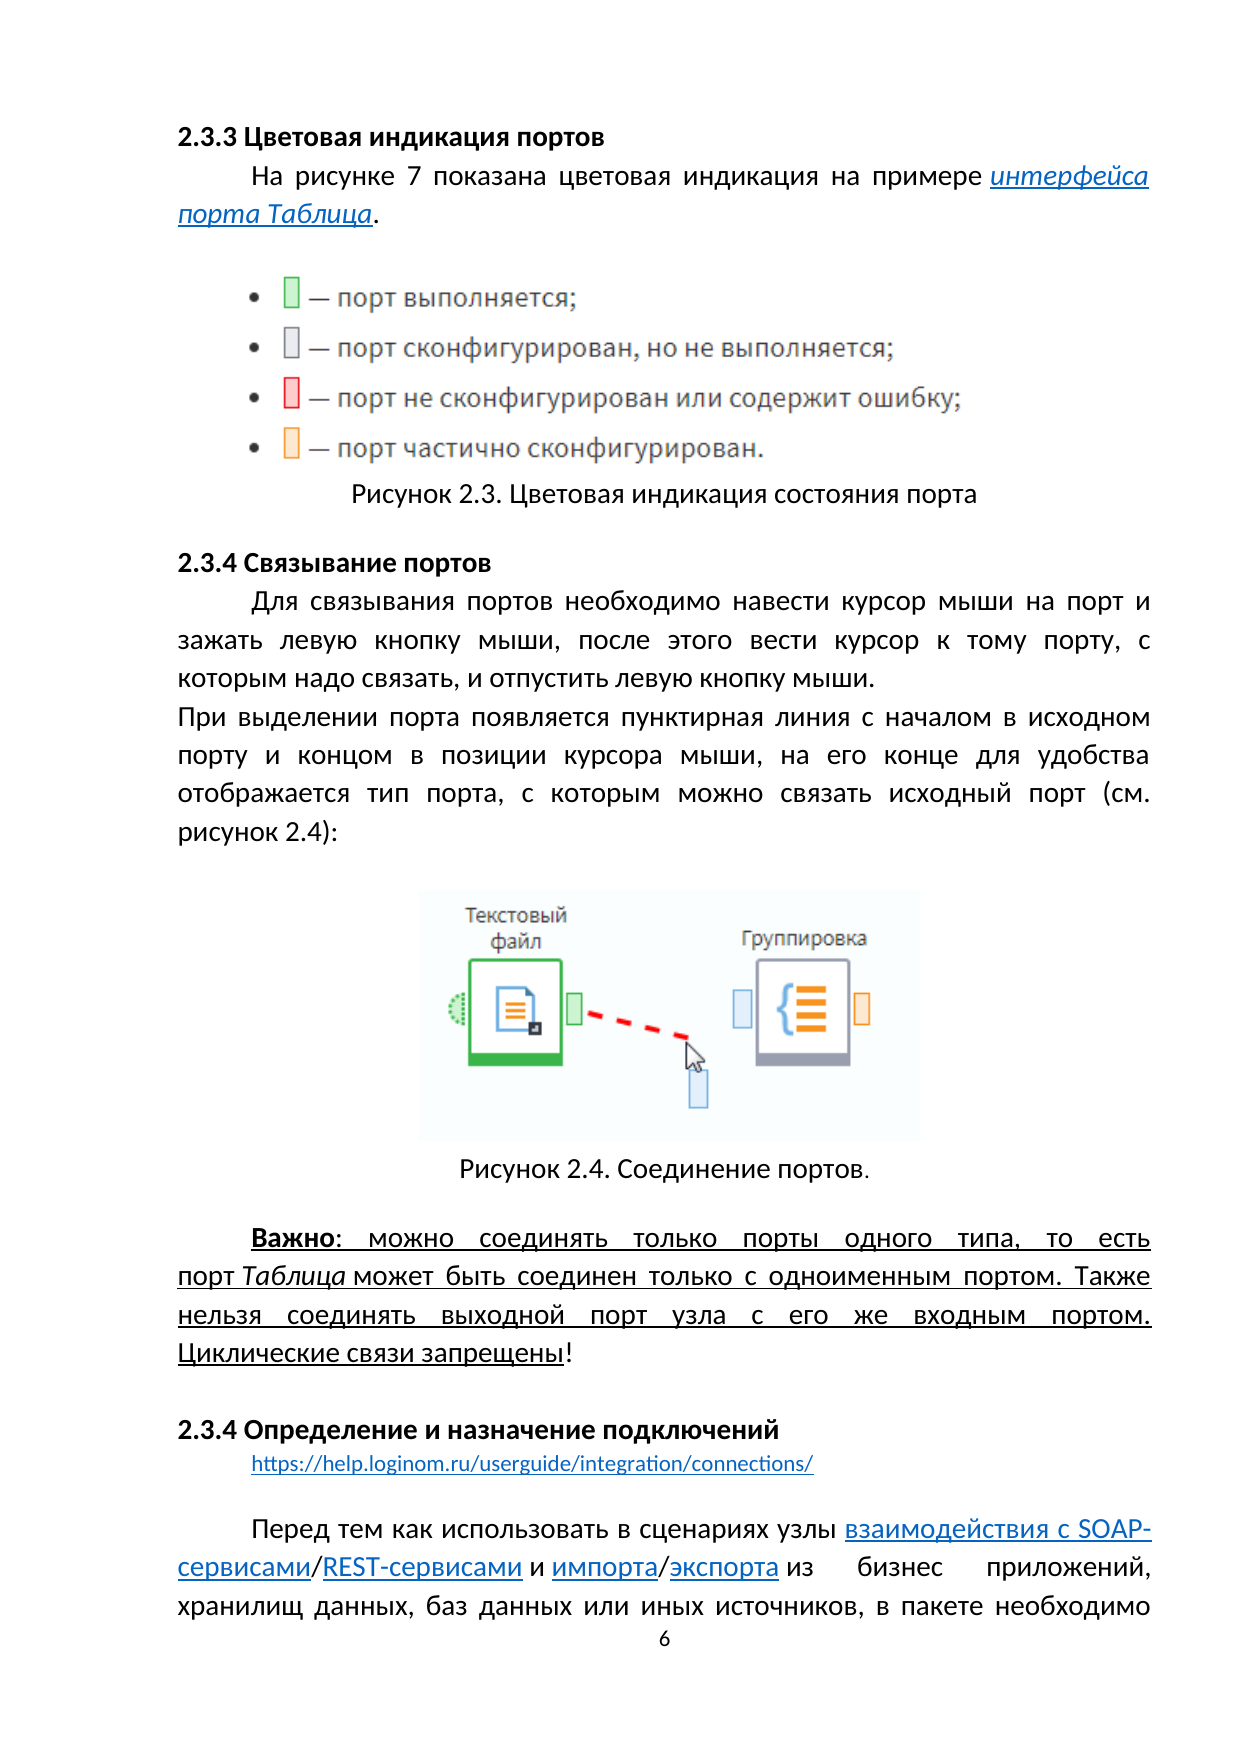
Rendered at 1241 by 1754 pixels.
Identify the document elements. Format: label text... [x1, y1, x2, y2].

text При выделении порта появляется пунктирная линия с началом в исходном порту и концом в позиции курсора мыши, на его конце для удобства отображается тип порта, с которым можно связать исходный порт (см. рисунок 2.4): [177, 698, 1152, 848]
text На рисунке 7 показана цветовая индикация на примере интерфейса порта Таблица. [177, 157, 1152, 231]
text Важно: можно соединять только порты одного типа, то есть порт Таблица может быть соединен только с одноименным портом. Также нельзя соединять выходной порт узла с его же входным портом. Циклические связи запрещены! [177, 1219, 1152, 1288]
text Важно: можно соединять только порты одного типа, то есть порт Таблица может быть соединен только с одноименным портом. Также нельзя соединять выходной порт узла с его же входным портом. Циклические связи запрещены! [177, 1327, 1152, 1370]
text Рисунок 2.4. Соединение портов. [177, 1150, 1152, 1186]
text Важно: можно соединять только порты одного типа, то есть порт Таблица может быть соединен только с одноименным портом. Также нельзя соединять выходной порт узла с его же входным портом. Циклические связи запрещены! [177, 1289, 1152, 1326]
text 2.3.4 Связывание портов [177, 544, 1152, 579]
text 2.3.4 Определение и назначение подключений [177, 1411, 1152, 1447]
text Для связывания портов необходимо навести курсор мыши на порт и зажать левую кнопку мыши, после этого вести курсор к тому порту, с которым надо связать, и отпустить левую кнопку мыши. [177, 582, 1152, 695]
text 2.3.3 Цветовая индикация портов [177, 118, 1152, 154]
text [177, 1510, 1152, 1622]
text https://help.loginom.ru/userguide/integration/connections/ [177, 1449, 1152, 1477]
picture [220, 263, 1109, 473]
picture [408, 851, 921, 1148]
text Рисунок 2.3. Цветовая индикация состояния порта [177, 475, 1152, 511]
